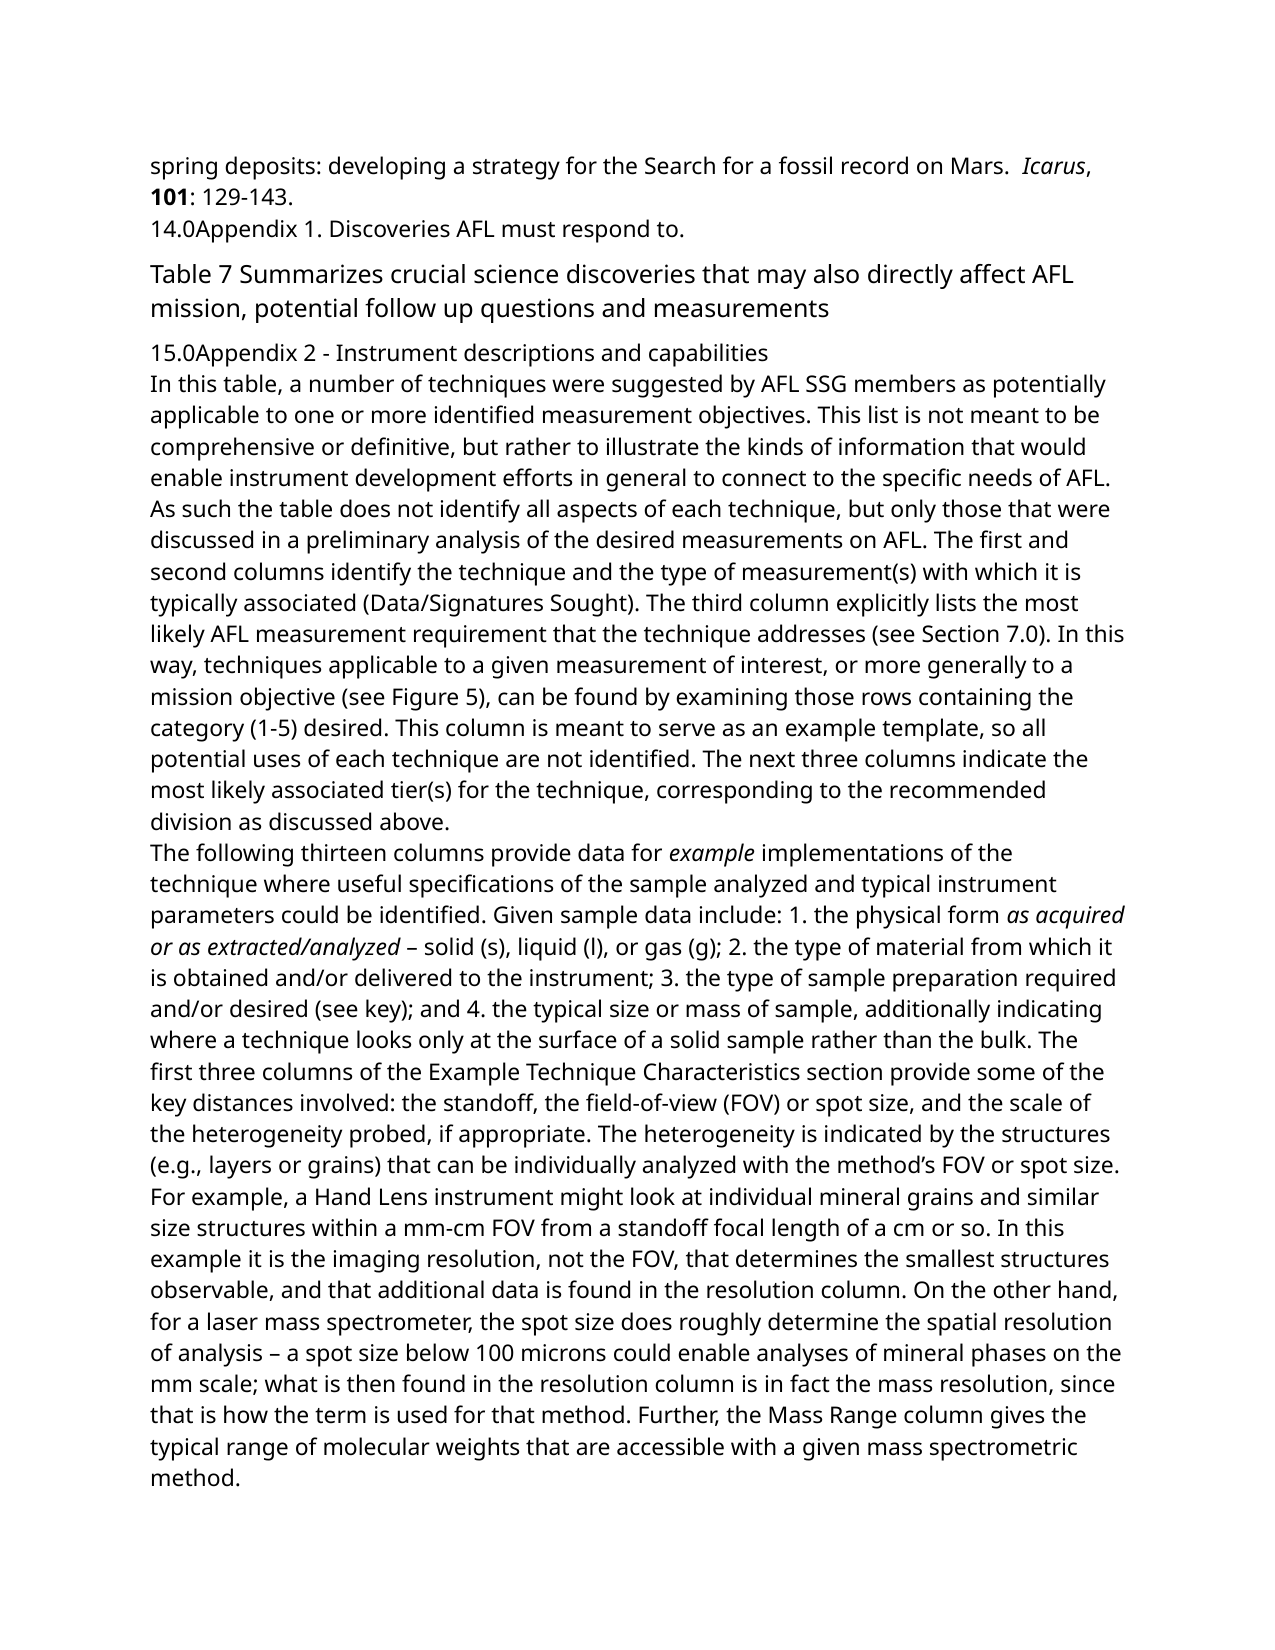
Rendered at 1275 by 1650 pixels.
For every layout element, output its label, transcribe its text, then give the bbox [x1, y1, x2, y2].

text Table 7 Summarizes crucial science discoveries that may also directly affect AFL mission, potential follow up questions and measurements [150, 256, 1125, 324]
